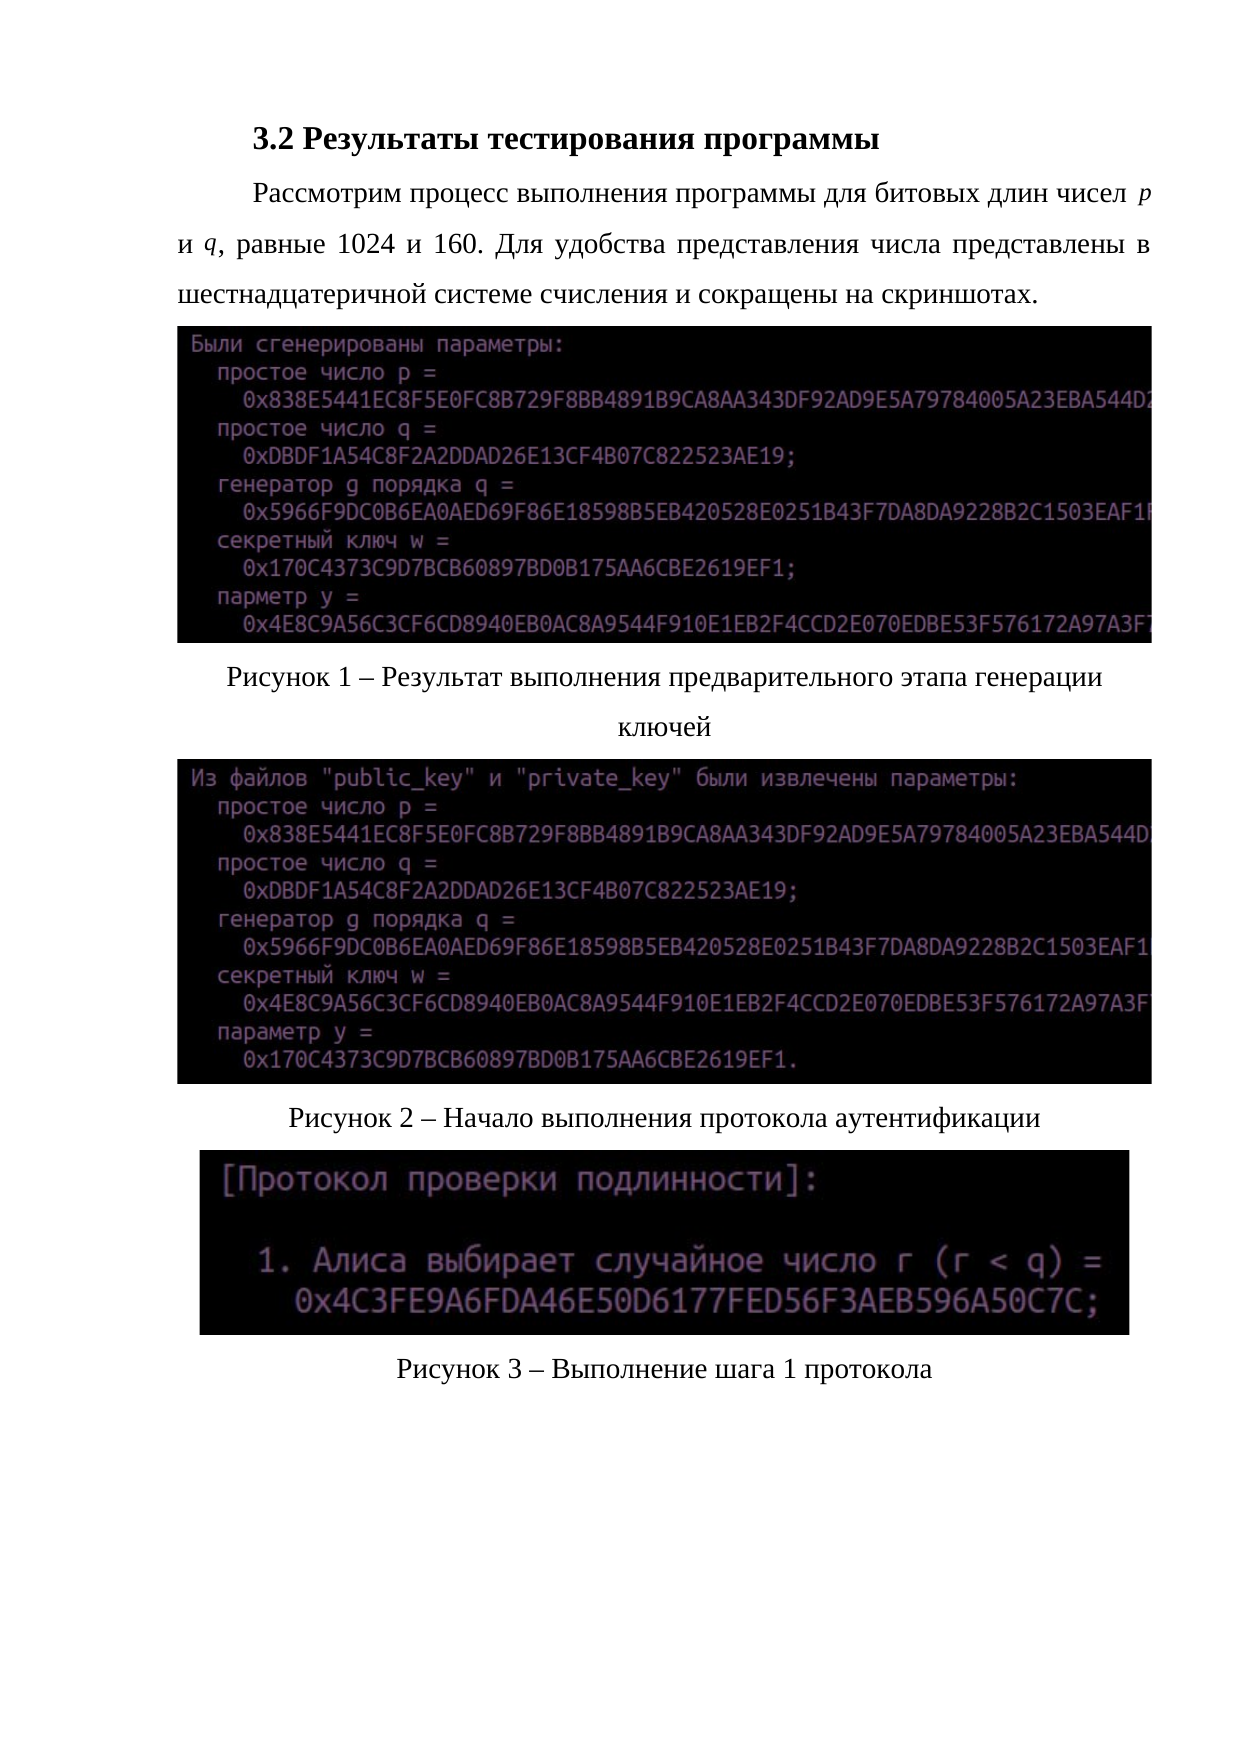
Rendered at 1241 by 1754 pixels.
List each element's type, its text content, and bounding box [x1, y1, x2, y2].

picture [199, 1150, 1130, 1335]
picture [177, 759, 1152, 1084]
text 3.2 Результаты тестирования программы [177, 118, 1152, 156]
text Рисунок 3 – Выполнение шага 1 протокола [177, 1351, 1152, 1385]
text Рассмотрим процесс выполнения программы для битовых длин чисел и , равные 1024 и 160. Для удобства представления числа представлены в шестнадцатеричной системе счисления и сокращены на скриншотах. [177, 176, 1152, 310]
picture [177, 326, 1152, 643]
text Рисунок 1 – Результат выполнения предварительного этапа генерации ключей [177, 659, 1152, 743]
text Рисунок 2 – Начало выполнения протокола аутентификации [177, 1100, 1152, 1133]
